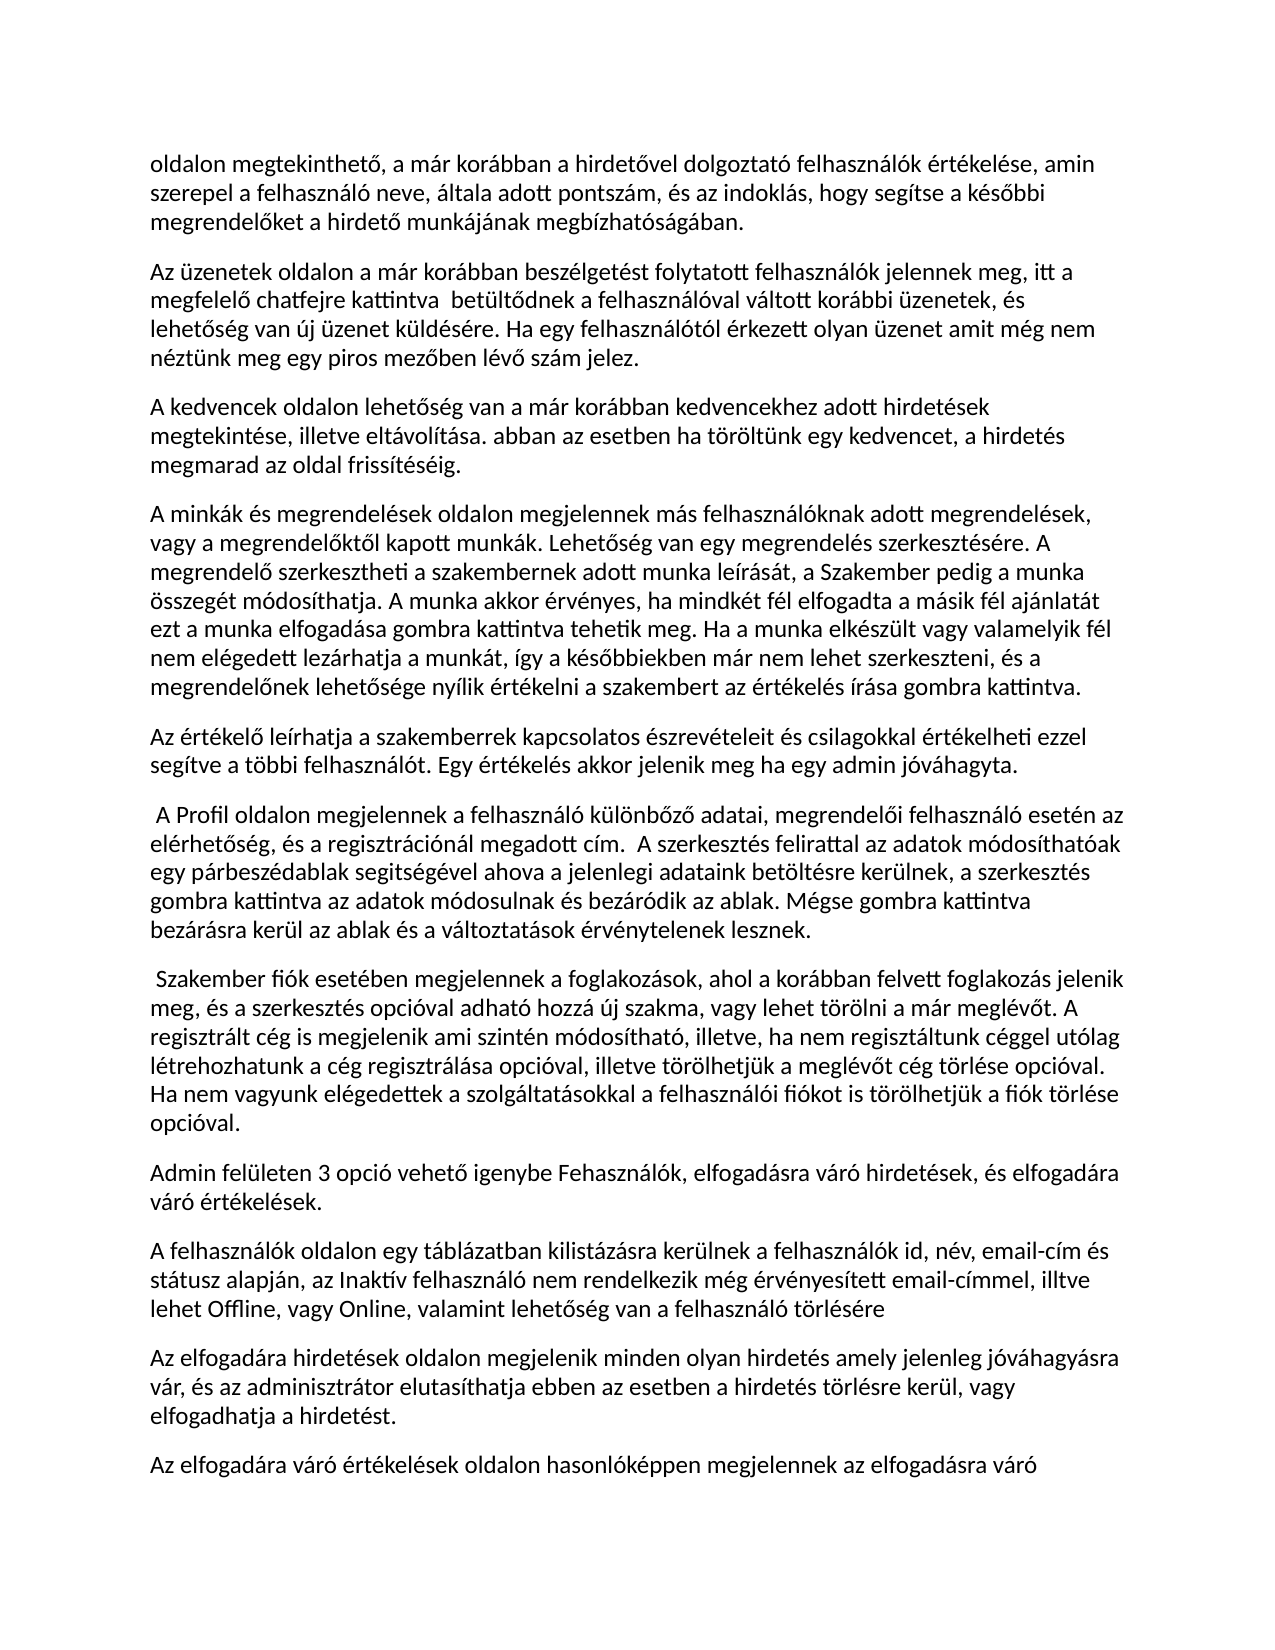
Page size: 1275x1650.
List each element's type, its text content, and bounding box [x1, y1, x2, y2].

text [150, 150, 1125, 236]
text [150, 1451, 1125, 1479]
text A minkák és megrendelések oldalon megjelennek más felhasználóknak adott megrendelések, vagy a megrendelőktől kapott munkák. Lehetőség van egy megrendelés szerkesztésére. A megrendelő szerkesztheti a szakembernek adott munka leírását, a Szakember pedig a munka összegét módosíthatja. A munka akkor érvényes, ha mindkét fél elfogadta a másik fél ajánlatát ezt a munka elfogadása gombra kattintva tehetik meg. Ha a munka elkészült vagy valamelyik fél nem elégedett lezárhatja a munkát, így a későbbiekben már nem lehet szerkeszteni, és a megrendelőnek lehetősége nyílik értékelni a szakembert az értékelés írása gombra kattintva. [150, 500, 1125, 701]
text Admin felületen 3 opció vehető igenybe Fehasználók, elfogadásra váró hirdetések, és elfogadára váró értékelések. [150, 1158, 1125, 1216]
text Szakember fiók esetében megjelennek a foglakozások, ahol a korábban felvett foglakozás jelenik meg, és a szerkesztés opcióval adható hozzá új szakma, vagy lehet törölni a már meglévőt. A regisztrált cég is megjelenik ami szintén módosítható, illetve, ha nem regisztáltunk céggel utólag létrehozhatunk a cég regisztrálása opcióval, illetve törölhetjük a meglévőt cég törlése opcióval. Ha nem vagyunk elégedettek a szolgáltatásokkal a felhasználói fiókot is törölhetjük a fiók törlése opcióval. [150, 965, 1125, 1137]
text Az elfogadára hirdetések oldalon megjelenik minden olyan hirdetés amely jelenleg jóváhagyásra vár, és az adminisztrátor elutasíthatja ebben az esetben a hirdetés törlésre kerül, vagy elfogadhatja a hirdetést. [150, 1344, 1125, 1430]
text A kedvencek oldalon lehetőség van a már korábban kedvencekhez adott hirdetések megtekintése, illetve eltávolítása. abban az esetben ha töröltünk egy kedvencet, a hirdetés megmarad az oldal frissítéséig. [150, 393, 1125, 479]
text A Profil oldalon megjelennek a felhasználó különbőző adatai, megrendelői felhasználó esetén az elérhetőség, és a regisztrációnál megadott cím. A szerkesztés felirattal az adatok módosíthatóak egy párbeszédablak segitségével ahova a jelenlegi adataink betöltésre kerülnek, a szerkesztés gombra kattintva az adatok módosulnak és bezáródik az ablak. Mégse gombra kattintva bezárásra kerül az ablak és a változtatások érvénytelenek lesznek. [150, 800, 1125, 944]
text Az üzenetek oldalon a már korábban beszélgetést folytatott felhasználók jelennek meg, itt a megfelelő chatfejre kattintva betültődnek a felhasználóval váltott korábbi üzenetek, és lehetőség van új üzenet küldésére. Ha egy felhasználótól érkezett olyan üzenet amit még nem néztünk meg egy piros mezőben lévő szám jelez. [150, 257, 1125, 372]
text Az értékelő leírhatja a szakemberrek kapcsolatos észrevételeit és csilagokkal értékelheti ezzel segítve a többi felhasználót. Egy értékelés akkor jelenik meg ha egy admin jóváhagyta. [150, 722, 1125, 779]
text A felhasználók oldalon egy táblázatban kilistázásra kerülnek a felhasználók id, név, email-cím és státusz alapján, az Inaktív felhasználó nem rendelkezik még érvényesített email-címmel, illtve lehet Offline, vagy Online, valamint lehetőség van a felhasználó törlésére [150, 1237, 1125, 1323]
